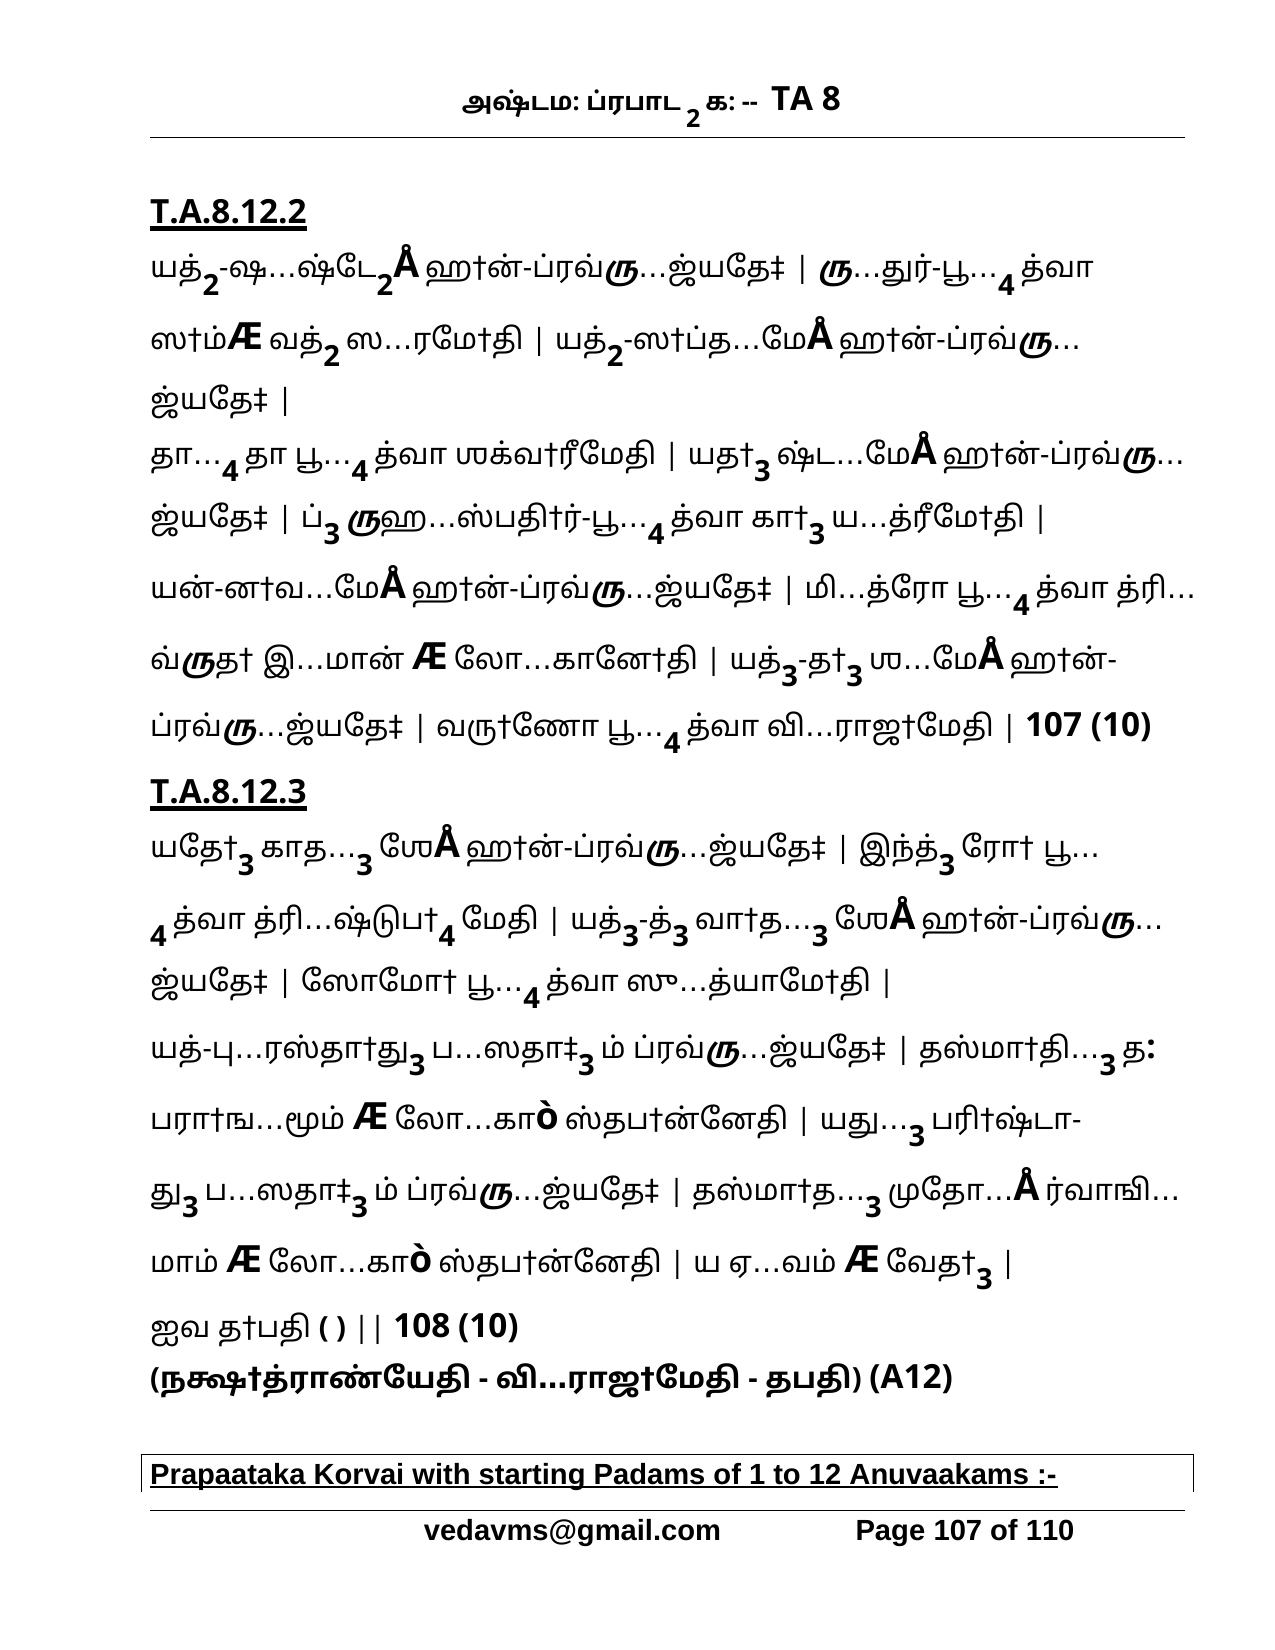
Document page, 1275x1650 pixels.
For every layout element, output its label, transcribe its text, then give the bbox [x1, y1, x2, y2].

text யதே†3காத…3ஶேÅஹ†ன்-ப்ரவ்ரு…ஜ்யதே‡ | இந்த்3ரோ† பூ…4த்வா த்ரி…ஷ்டுப†4மேதி | யத்3-த்3வா†த…3ஶேÅஹ†ன்-ப்ரவ்ரு…ஜ்யதே‡ | ஸோமோ† பூ…4த்வா ஸு…த்யாமே†தி | [150, 818, 1185, 1017]
text Prapaataka Korvai with starting Padams of 1 to 12 Anuvaakams :- [142, 1455, 1193, 1492]
text T.A.8.12.3 [150, 768, 1185, 813]
text தா…4தா பூ…4த்வா ஶக்வ†ரீமேதி | யத†3ஷ்ட…மேÅஹ†ன்-ப்ரவ்ரு…ஜ்யதே‡ | ப்3ருஹ…ஸ்பதி†ர்-பூ…4த்வா கா†3ய…த்ரீமே†தி | யன்-ன†வ…மேÅஹ†ன்-ப்ரவ்ரு…ஜ்யதே‡ | மி…த்ரோ பூ…4த்வா த்ரி…வ்ருத† இ…மான் Æலோ…கானே†தி | யத்3-த†3ஶ…மேÅஹ†ன்-ப்ரவ்ரு…ஜ்யதே‡ | வரு†ணோ பூ…4த்வா வி…ராஜ†மேதி | 107 (10) [150, 425, 1200, 762]
text (நக்ஷ†த்ராண்யேதி - வி…ராஜ†மேதி - தபதி) (A12) [150, 1353, 1185, 1399]
text யத்2-ஷ…ஷ்டே2Åஹ†ன்-ப்ரவ்ரு…ஜ்யதே‡ | ரு…துர்-பூ…4த்வா ஸ†ம்Æவத்2ஸ…ரமே†தி | யத்2-ஸ†ப்த…மேÅஹ†ன்-ப்ரவ்ரு…ஜ்யதே‡ | [150, 238, 1185, 421]
text யத்-பு…ரஸ்தா†து3ப…ஸதா‡3ம் ப்ரவ்ரு…ஜ்யதே‡ | தஸ்மா†தி…3த: பரா†ங…மூம் Æலோ…காòஸ்தப†ன்னேதி | யது…3பரி†ஷ்டா-து3ப…ஸதா‡3ம் ப்ரவ்ரு…ஜ்யதே‡ | தஸ்மா†த…3முதோ…Åர்வாஙி…மாம் Æலோ…காòஸ்தப†ன்னேதி | ய ஏ…வம் Æவேத†3 | ஐவ த†பதி ( ) || 108 (10) [150, 1023, 1185, 1348]
text T.A.8.12.2 [150, 188, 1185, 233]
